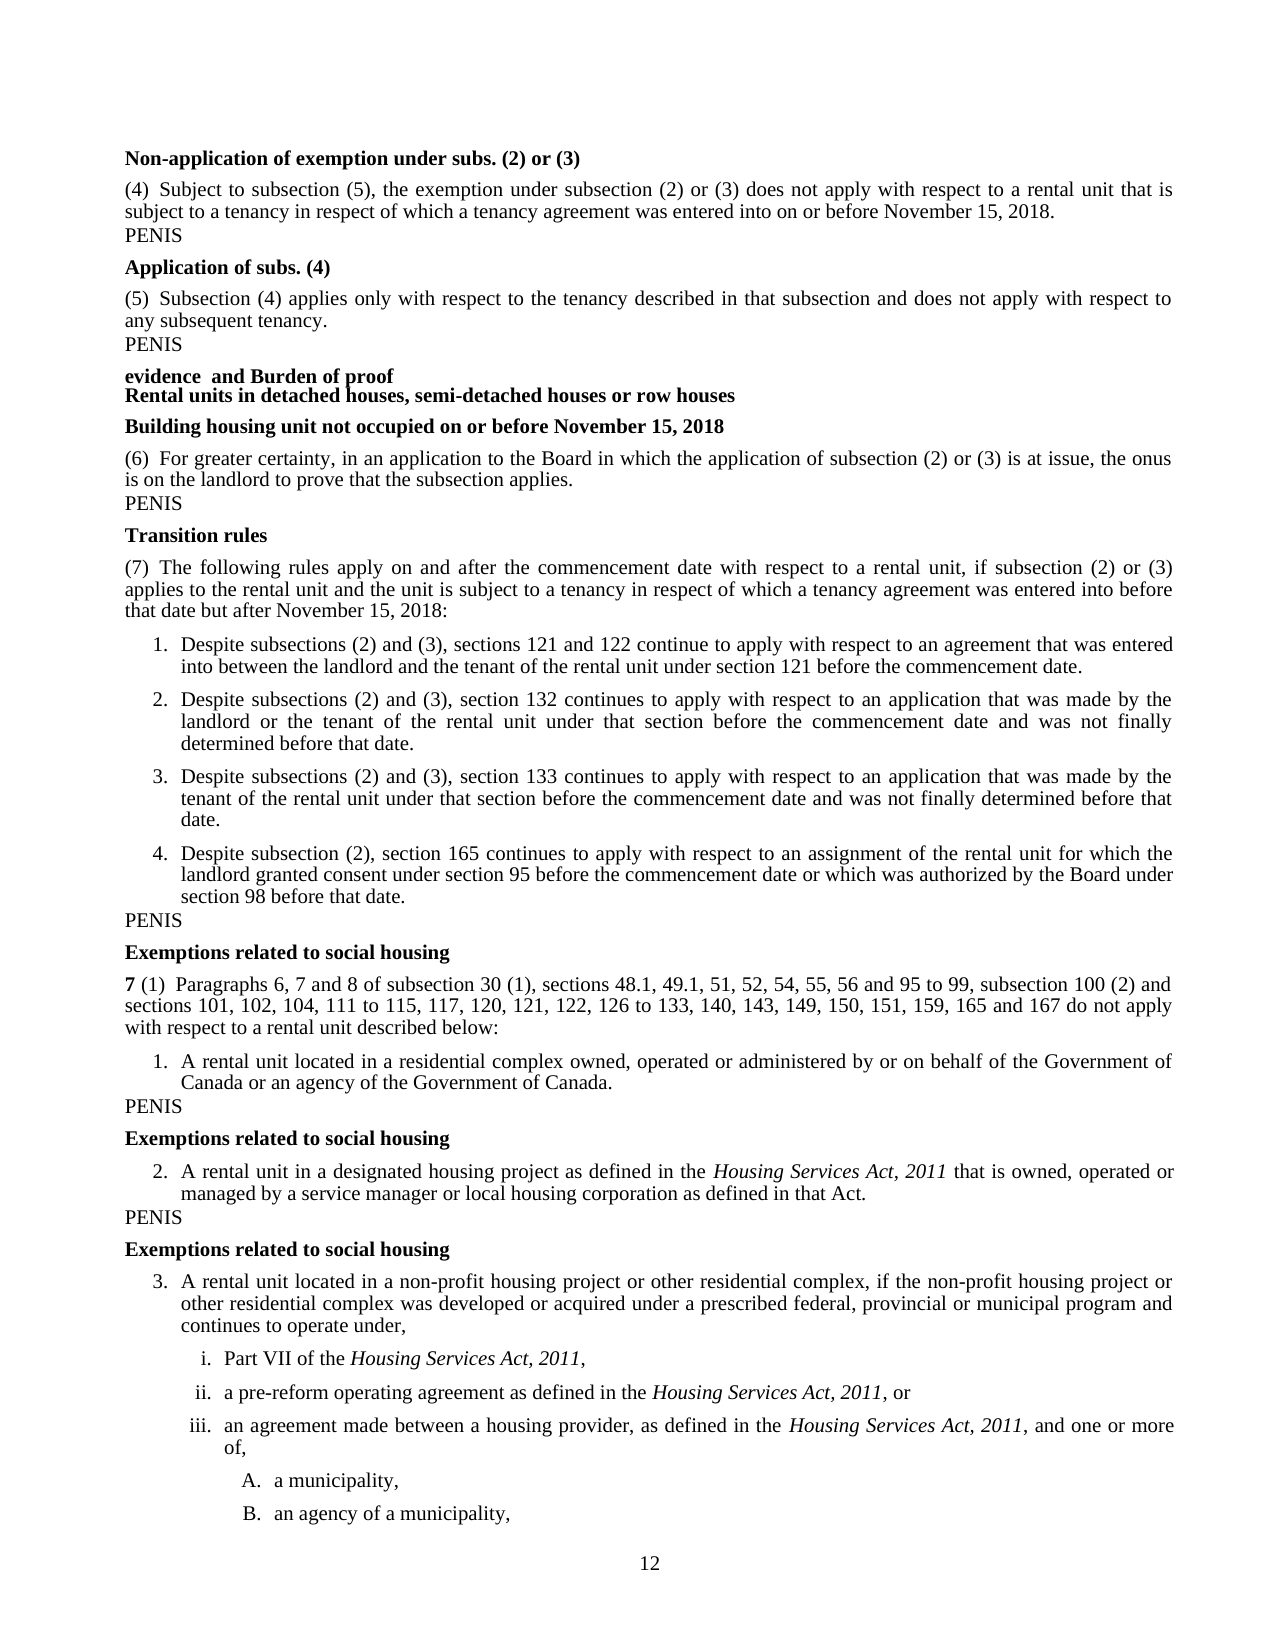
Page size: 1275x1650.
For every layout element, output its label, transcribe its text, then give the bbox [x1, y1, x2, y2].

text 4. Despite subsection (2), section 165 continues to apply with respect to an assignment of the rental unit for which the landlord granted consent under section 95 before the commencement date or which was authorized by the Board under section 98 before that date. [124, 843, 1174, 908]
text i. Part VII of the Housing Services Act, 2011, [124, 1348, 1174, 1370]
text 3. A rental unit located in a non-profit housing project or other residential complex, if the non-profit housing project or other residential complex was developed or acquired under a prescribed federal, provincial or municipal program and continues to operate under, [124, 1271, 1174, 1337]
text PENIS [124, 1204, 1174, 1229]
text B. an agency of a municipality, [124, 1503, 1174, 1525]
text iii. an agreement made between a housing provider, as defined in the Housing Services Act, 2011, and one or more of, [124, 1415, 1174, 1458]
text 1. Despite subsections (2) and (3), sections 121 and 122 continue to apply with respect to an agreement that was entered into between the landlord and the tenant of the rental unit under section 121 before the commencement date. [124, 634, 1174, 677]
text Exemptions related to social housing [124, 1131, 1174, 1149]
text PENIS [124, 491, 1174, 515]
text (6) For greater certainty, in an application to the Board in which the application of subsection (2) or (3) is at issue, the onus is on the landlord to prove that the subsection applies. [124, 448, 1174, 491]
text Exemptions related to social housing [124, 1241, 1174, 1260]
text Non-application of exemption under subs. (2) or (3) [124, 150, 1174, 169]
text 3. Despite subsections (2) and (3), section 133 continues to apply with respect to an application that was made by the tenant of the rental unit under that section before the commencement date and was not finally determined before that date. [124, 766, 1174, 831]
text 2. Despite subsections (2) and (3), section 132 continues to apply with respect to an application that was made by the landlord or the tenant of the rental unit under that section before the commencement date and was not finally determined before that date. [124, 689, 1174, 754]
text Application of subs. (4) [124, 259, 1174, 278]
text evidence and Burden of proof Rental units in detached houses, semi-detached houses or row houses [124, 368, 1174, 406]
text PENIS [124, 908, 1174, 932]
text (7) The following rules apply on and after the commencement date with respect to a rental unit, if subsection (2) or (3) applies to the rental unit and the unit is subject to a tenancy in respect of which a tenancy agreement was entered into before that date but after November 15, 2018: [124, 557, 1174, 622]
text 1. A rental unit located in a residential complex owned, operated or administered by or on behalf of the Government of Canada or an agency of the Government of Canada. [124, 1051, 1174, 1094]
text ii. a pre-reform operating agreement as defined in the Housing Services Act, 2011, or [124, 1382, 1174, 1403]
text (4) Subject to subsection (5), the exemption under subsection (2) or (3) does not apply with respect to a rental unit that is subject to a tenancy in respect of which a tenancy agreement was entered into on or before November 15, 2018. [124, 179, 1174, 223]
text PENIS [124, 1094, 1174, 1118]
text 7 (1) Paragraphs 6, 7 and 8 of subsection 30 (1), sections 48.1, 49.1, 51, 52, 54, 55, 56 and 95 to 99, subsection 100 (2) and sections 101, 102, 104, 111 to 115, 117, 120, 121, 122, 126 to 133, 140, 143, 149, 150, 151, 159, 165 and 167 do not apply with respect to a rental unit described below: [124, 974, 1174, 1039]
text PENIS [124, 332, 1174, 356]
text A. a municipality, [124, 1470, 1174, 1492]
text Exemptions related to social housing [124, 944, 1174, 963]
text Transition rules [124, 528, 1174, 547]
text 2. A rental unit in a designated housing project as defined in the Housing Services Act, 2011 that is owned, operated or managed by a service manager or local housing corporation as defined in that Act. [124, 1161, 1174, 1204]
text PENIS [124, 223, 1174, 247]
text (5) Subsection (4) applies only with respect to the tenancy described in that subsection and does not apply with respect to any subsequent tenancy. [124, 288, 1174, 332]
text Building housing unit not occupied on or before November 15, 2018 [124, 418, 1174, 437]
